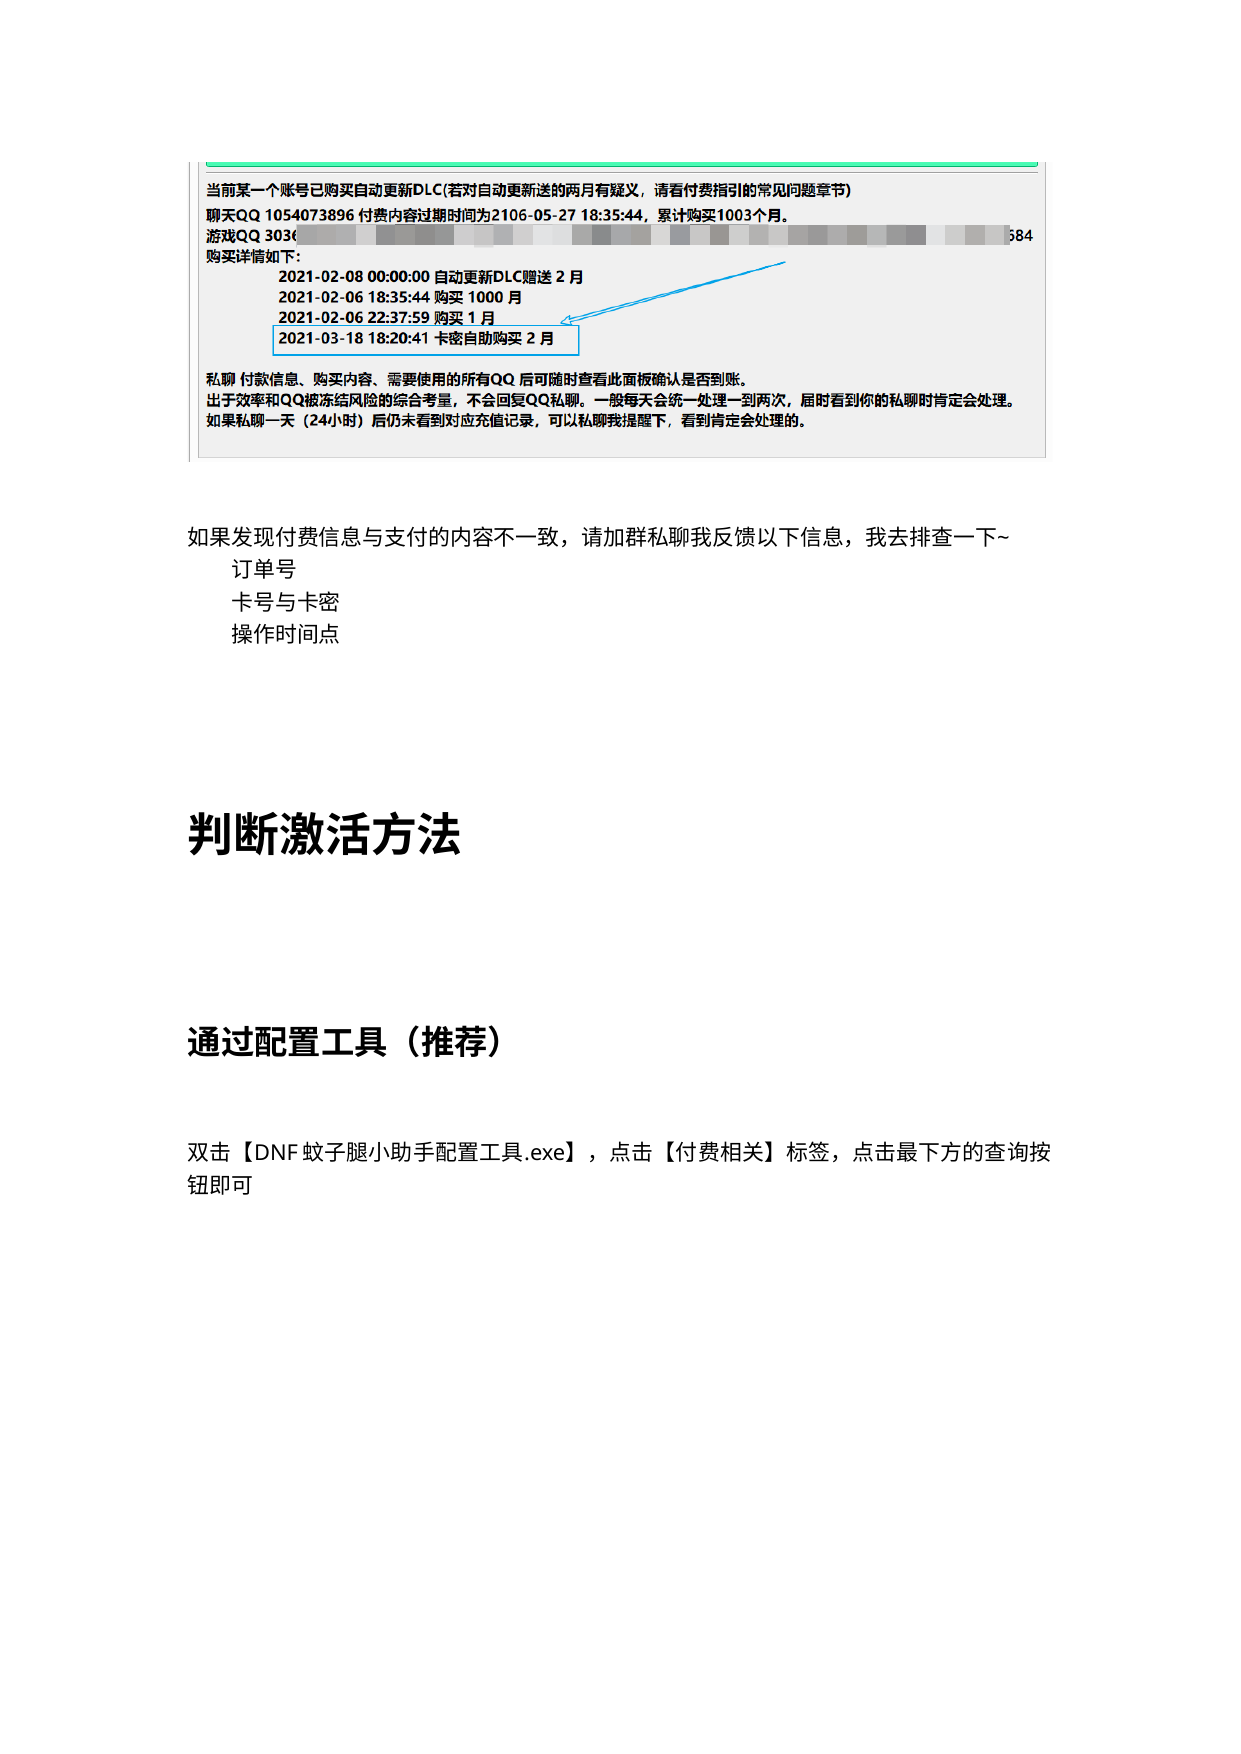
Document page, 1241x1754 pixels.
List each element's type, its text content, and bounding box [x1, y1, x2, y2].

text 操作时间点 [187, 617, 1053, 649]
text 订单号 [187, 552, 1053, 584]
picture [187, 162, 1053, 462]
subtitle 判断激活方法 [187, 782, 1053, 880]
text 卡号与卡密 [187, 584, 1053, 617]
subtitle 通过配置工具（推荐） [187, 1008, 1053, 1073]
text 如果发现付费信息与支付的内容不一致，请加群私聊我反馈以下信息，我去排查一下~ [187, 519, 1053, 552]
text 双击【DNF蚊子腿小助手配置工具.exe】，点击【付费相关】标签，点击最下方的查询按钮即可 [187, 1135, 1053, 1200]
